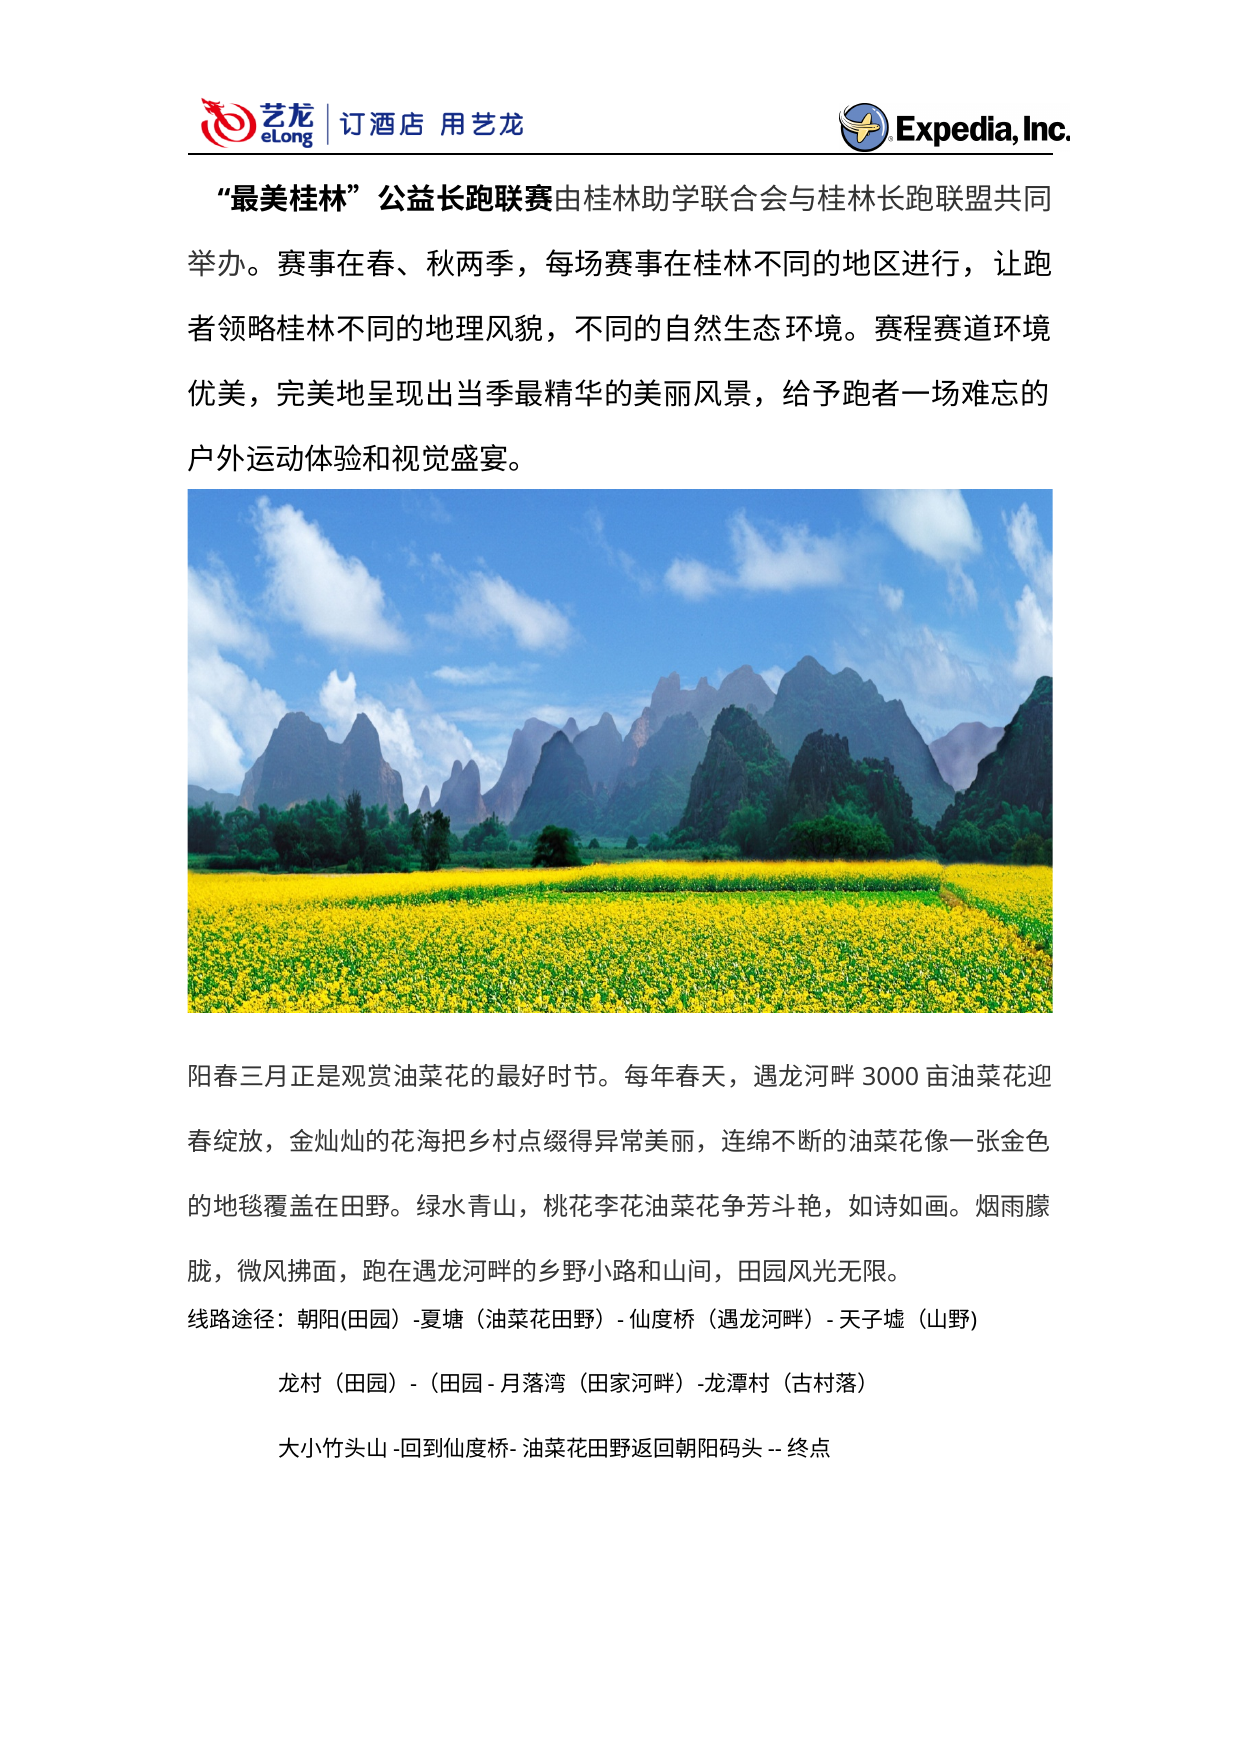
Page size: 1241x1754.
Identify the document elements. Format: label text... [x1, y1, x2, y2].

picture [839, 103, 1070, 152]
text 龙村（田园）-（田园 - 月落湾（田家河畔）-龙潭村（古村落） [187, 1366, 1053, 1399]
text 线路途径：朝阳(田园）-夏塘（油菜花田野）- 仙度桥（遇龙河畔）- 天子墟（山野) [187, 1302, 1053, 1334]
text “最美桂林”公益长跑联赛由桂林助学联合会与桂林长跑联盟共同举办。赛事在春、秋两季，每场赛事在桂林不同的地区进行，让跑者领略桂林不同的地理风貌，不同的自然生态环境。赛程赛道环境优美，完美地呈现出当季最精华的美丽风景，给予跑者一场难忘的户外运动体验和视觉盛宴。 [187, 164, 1053, 489]
text 阳春三月正是观赏油菜花的最好时节。每年春天，遇龙河畔3000亩油菜花迎春绽放，金灿灿的花海把乡村点缀得异常美丽，连绵不断的油菜花像一张金色的地毯覆盖在田野。绿水青山，桃花李花油菜花争芳斗艳，如诗如画。烟雨朦胧，微风拂面，跑在遇龙河畔的乡野小路和山间，田园风光无限。 [187, 1042, 1053, 1302]
text 大小竹头山 -回到仙度桥- 油菜花田野返回朝阳码头 -- 终点 [187, 1430, 1053, 1463]
picture [187, 88, 530, 152]
picture [187, 489, 1053, 1013]
